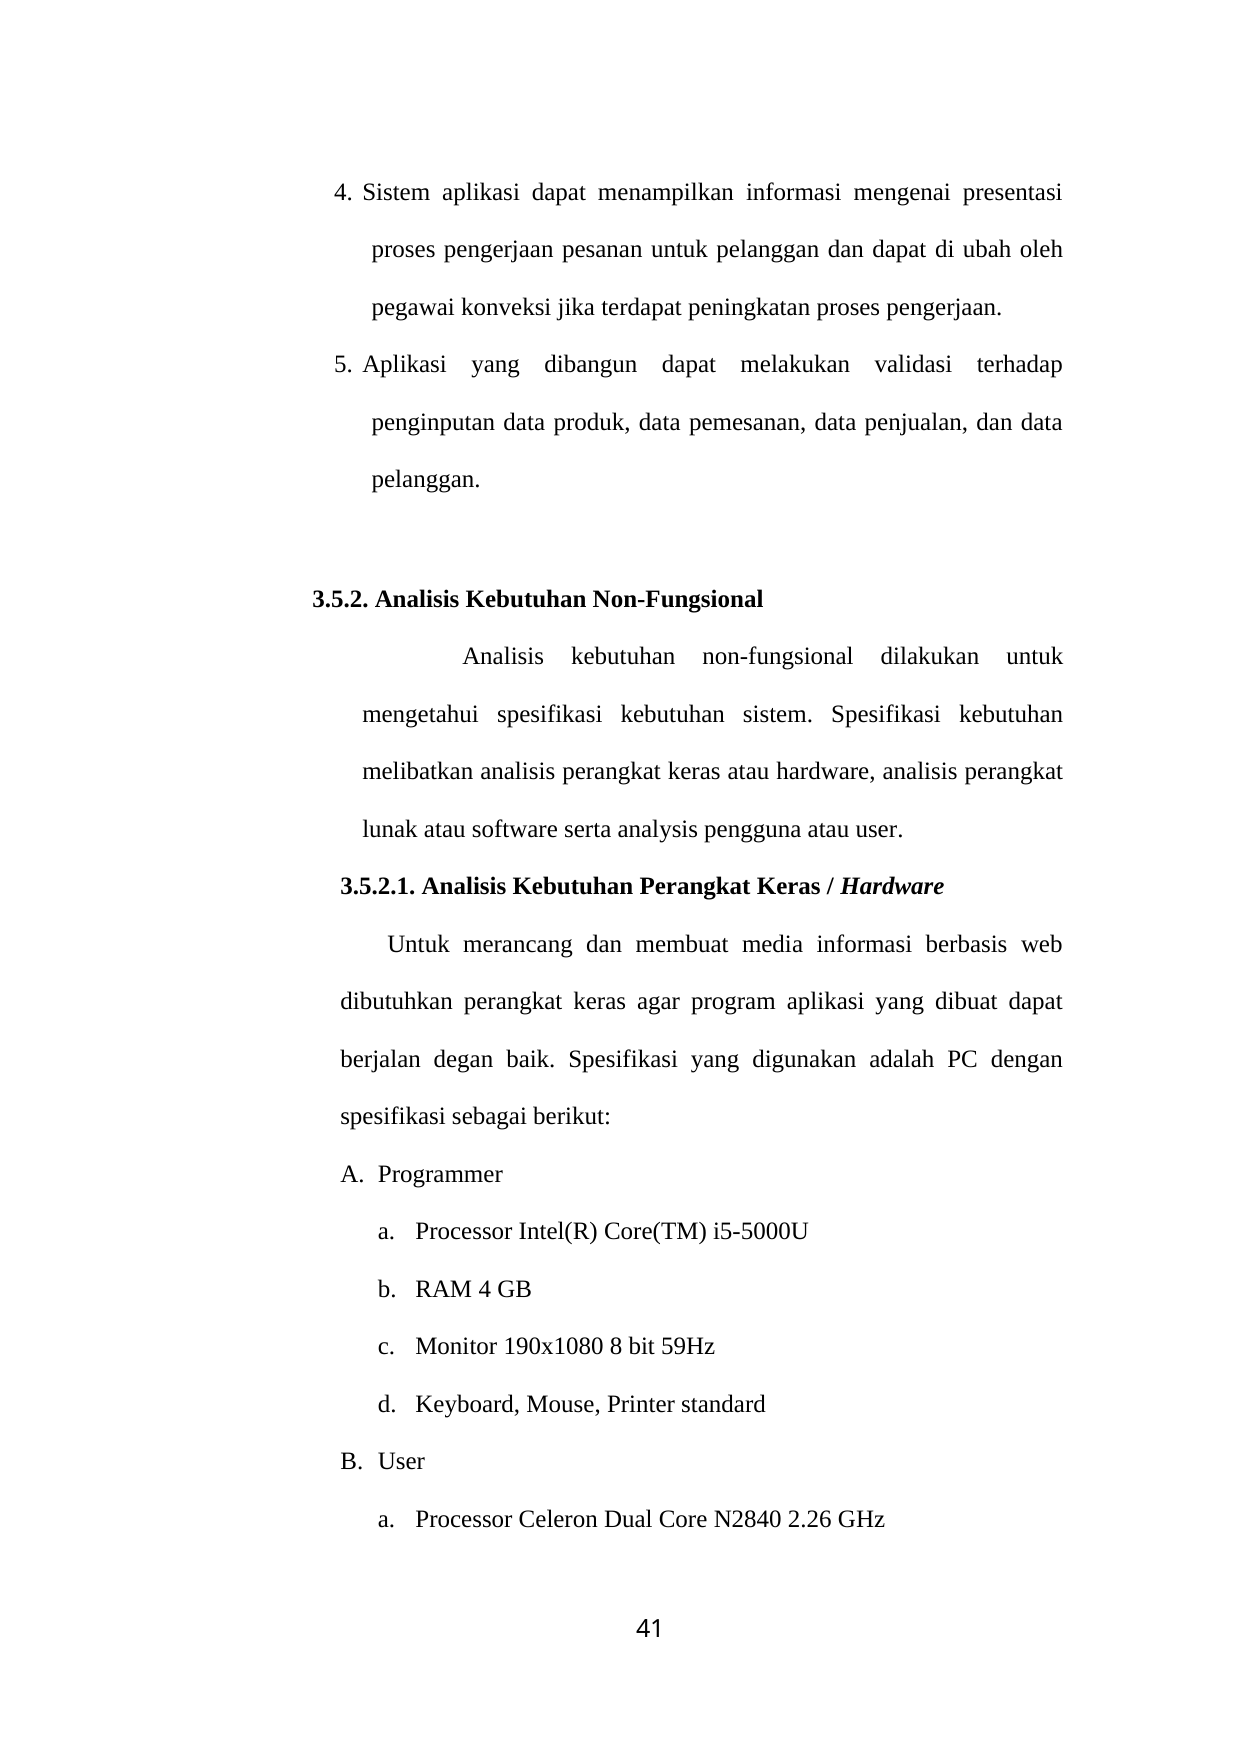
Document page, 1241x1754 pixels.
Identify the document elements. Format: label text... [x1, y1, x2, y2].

list Sistem aplikasi dapat menampilkan informasi mengenai presentasi proses pengerjaan pesanan untuk pelanggan dan dapat di ubah oleh pegawai konveksi jika terdapat peningkatan proses pengerjaan. [334, 177, 1063, 321]
list Keyboard, Mouse, Printer standard [378, 1389, 1063, 1417]
list Programmer [340, 1159, 1063, 1187]
list Monitor 190x1080 8 bit 59Hz [378, 1331, 1063, 1360]
list Processor Celeron Dual Core N2840 2.26 GHz [378, 1504, 1063, 1532]
list User [340, 1446, 1063, 1475]
text 3.5.2.1. Analisis Kebutuhan Perangkat Keras / Hardware [340, 871, 1063, 900]
list RAM 4 GB [378, 1274, 1063, 1302]
subtitle 3.5.2. Analisis Kebutuhan Non-Fungsional [237, 584, 1063, 612]
list Processor Intel(R) Core(TM) i5-5000U [378, 1216, 1063, 1245]
text Analisis kebutuhan non-fungsional dilakukan untuk mengetahui spesifikasi kebutuhan sistem. Spesifikasi kebutuhan melibatkan analisis perangkat keras atau hardware, analisis perangkat lunak atau software serta analysis pengguna atau user. [340, 641, 1063, 842]
text Untuk merancang dan membuat media informasi berbasis web dibutuhkan perangkat keras agar program aplikasi yang dibuat dapat berjalan degan baik. Spesifikasi yang digunakan adalah PC dengan spesifikasi sebagai berikut: [340, 929, 1063, 1130]
list Aplikasi yang dibangun dapat melakukan validasi terhadap penginputan data produk, data pemesanan, data penjualan, dan data pelanggan. [334, 349, 1063, 493]
